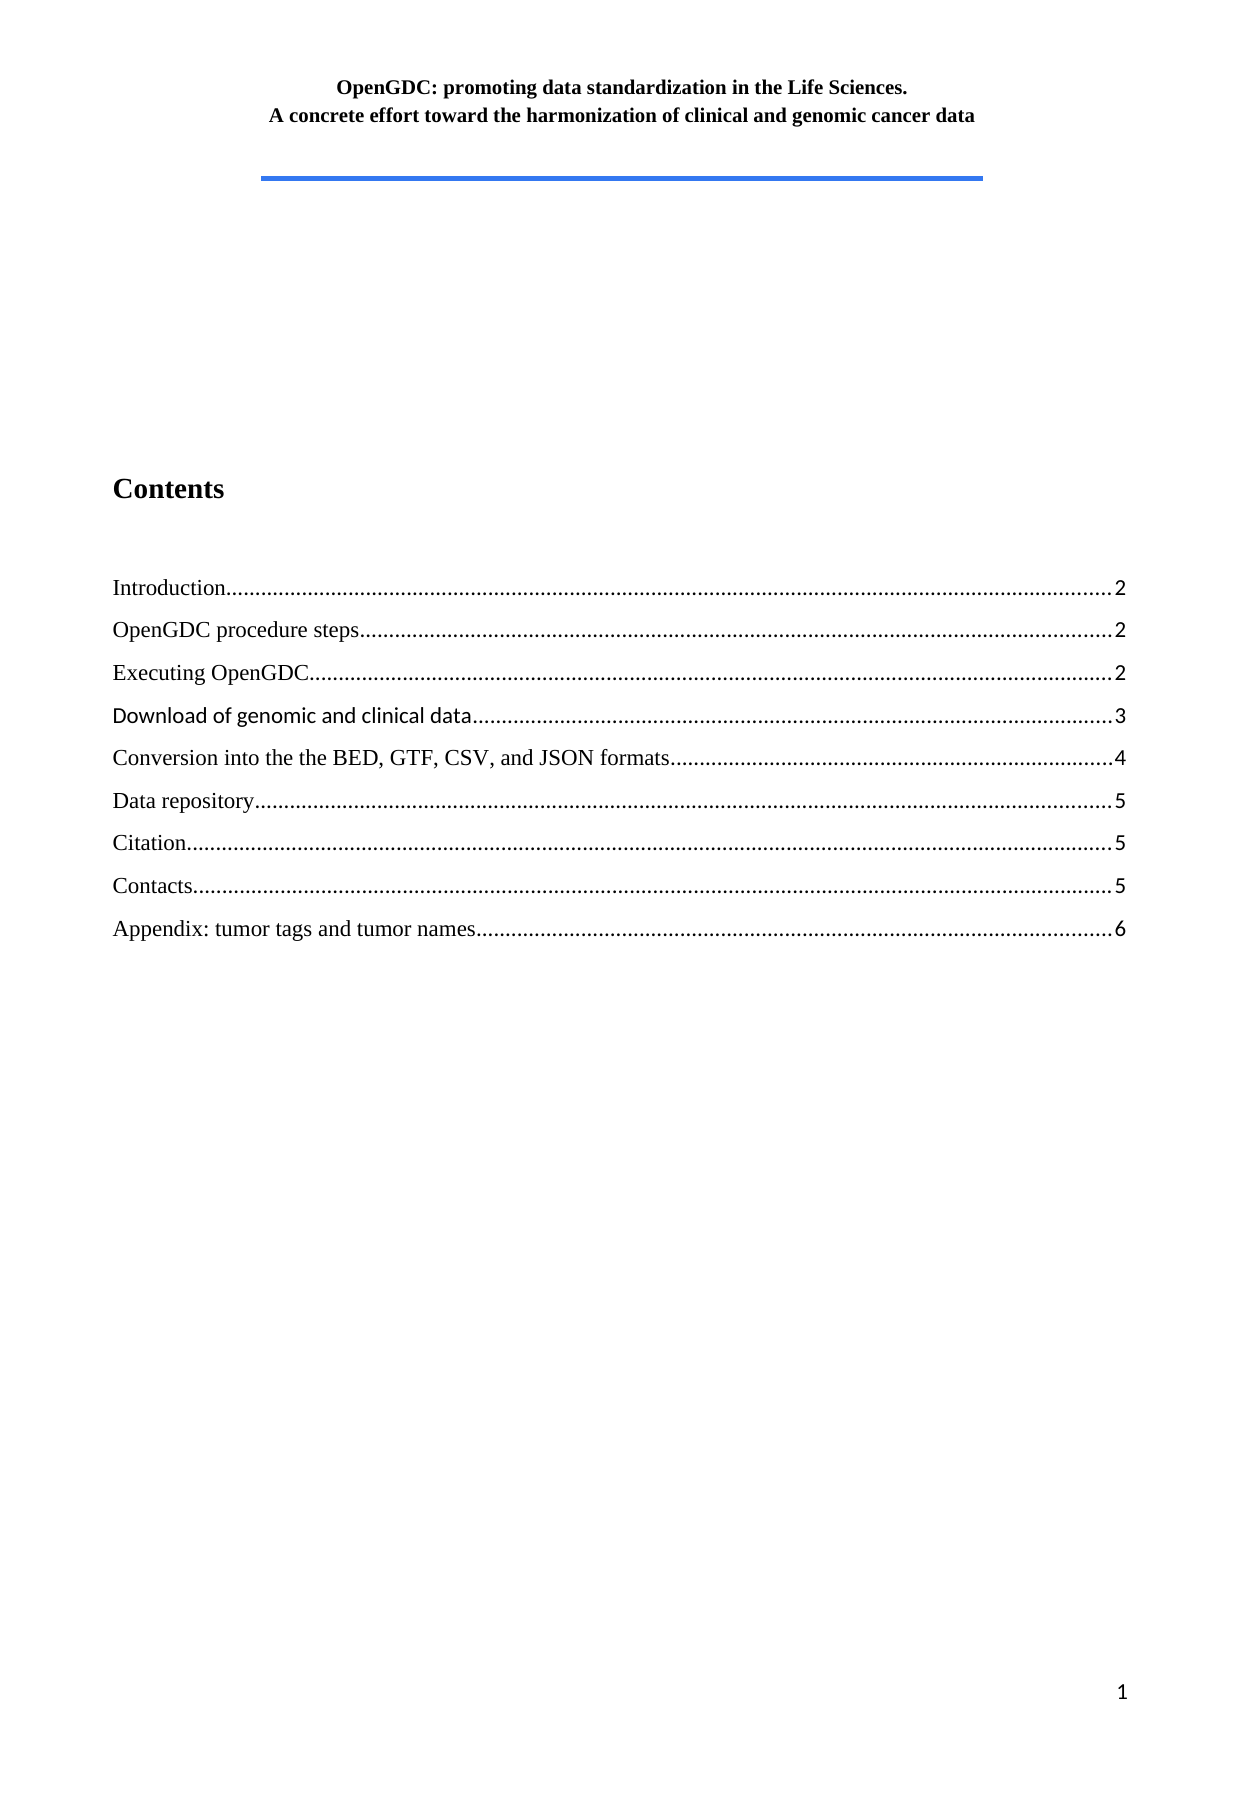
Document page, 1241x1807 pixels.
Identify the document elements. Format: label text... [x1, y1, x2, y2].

text OpenGDC procedure steps 2 [112, 616, 1128, 643]
text Citation 5 [112, 828, 1128, 857]
text Contacts 5 [112, 871, 1128, 899]
text Appendix: tumor tags and tumor names 6 [112, 914, 1128, 942]
text Contents [112, 471, 1128, 504]
text Data repository 5 [112, 786, 1128, 814]
text Executing OpenGDC 2 [112, 658, 1128, 686]
text Download of genomic and clinical data 3 [112, 701, 1128, 729]
text Conversion into the the BED, GTF, CSV, and JSON formats 4 [112, 743, 1128, 771]
text Introduction 2 [112, 573, 1128, 601]
